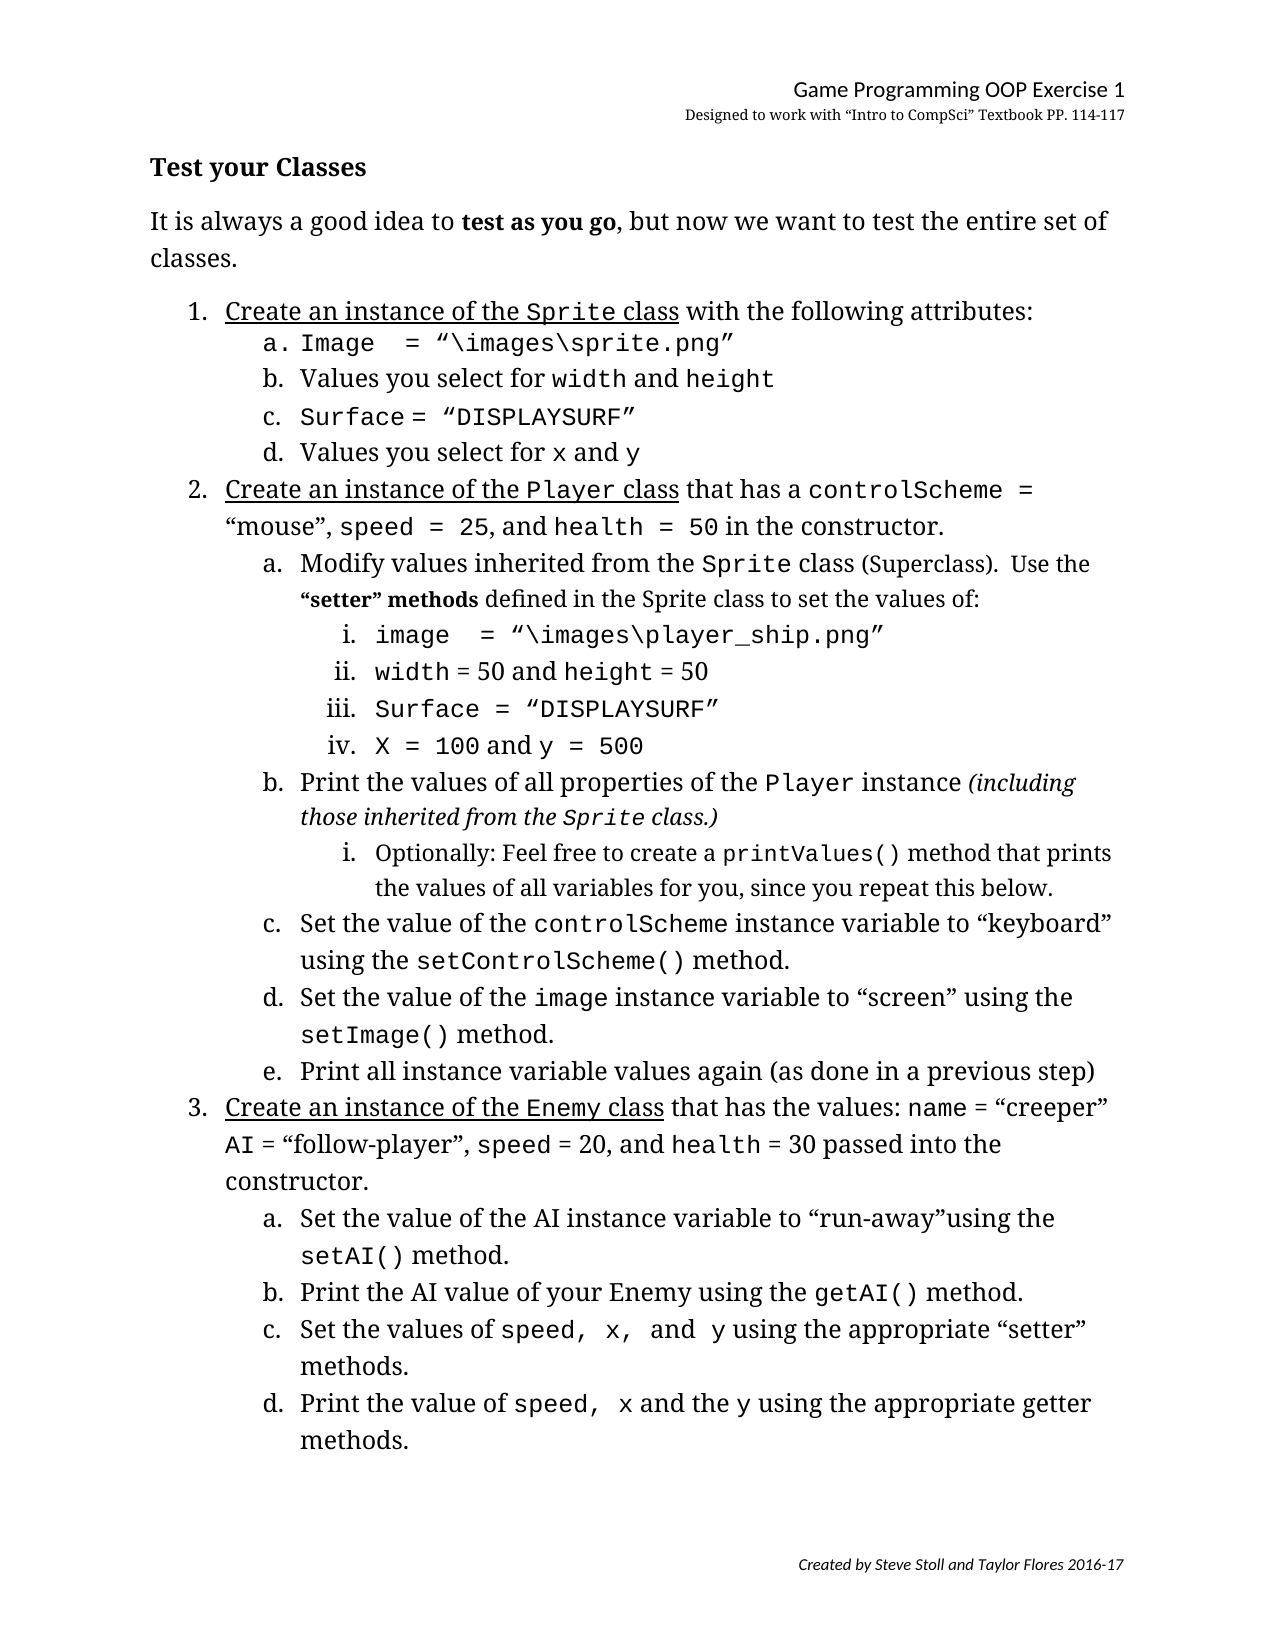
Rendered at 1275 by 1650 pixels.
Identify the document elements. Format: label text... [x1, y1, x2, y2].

list Create an instance of the Player class that has a controlScheme = “mouse”, speed = 25, and health = 50 in the constructor. [187, 472, 1125, 543]
list Create an instance of the Sprite class with the following attributes: [187, 294, 1125, 328]
text Test your Classes [150, 150, 1125, 184]
list image = “\images\player_ship.png” [356, 617, 1125, 651]
list Set the values of speed, x, and y using the appropriate “setter” methods. [262, 1312, 1125, 1383]
list Surface = “DISPLAYSURF” [262, 398, 1125, 432]
text It is always a good idea to test as you go, but now we want to test the entire set of classes. [150, 203, 1125, 274]
list Values you select for x and y [262, 435, 1125, 469]
list Print the AI value of your Enemy using the getAI() method. [262, 1274, 1125, 1309]
list width = 50 and height = 50 [356, 653, 1125, 688]
list Image = “\images\sprite.png” [262, 331, 1125, 359]
list Print the values of all properties of the Player instance (including those inherited from the Sprite class.) [262, 764, 1125, 833]
list Print all instance variable values again (as done in a previous step) [262, 1053, 1125, 1087]
list Print the value of speed, x and the y using the appropriate getter methods. [262, 1385, 1125, 1456]
list Modify values inherited from the Sprite class (Superclass). Use the “setter” methods defined in the Sprite class to set the values of: [262, 546, 1125, 614]
list Set the value of the AI instance variable to “run-away”using the setAI() method. [262, 1201, 1125, 1272]
list Set the value of the controlScheme instance variable to “keyboard” using the setControlScheme() method. [262, 905, 1125, 977]
list X = 100 and y = 500 [356, 727, 1125, 762]
list Values you select for width and height [262, 361, 1125, 395]
list Set the value of the image instance variable to “screen” using the setImage() method. [262, 979, 1125, 1051]
list Create an instance of the Enemy class that has the values: name = “creeper” AI = “follow-player”, speed = 20, and health = 30 passed into the constructor. [187, 1090, 1125, 1198]
list Optionally: Feel free to create a printValues() method that prints the values of all variables for you, since you repeat this below. [356, 835, 1125, 903]
list Surface = “DISPLAYSURF” [356, 691, 1125, 725]
